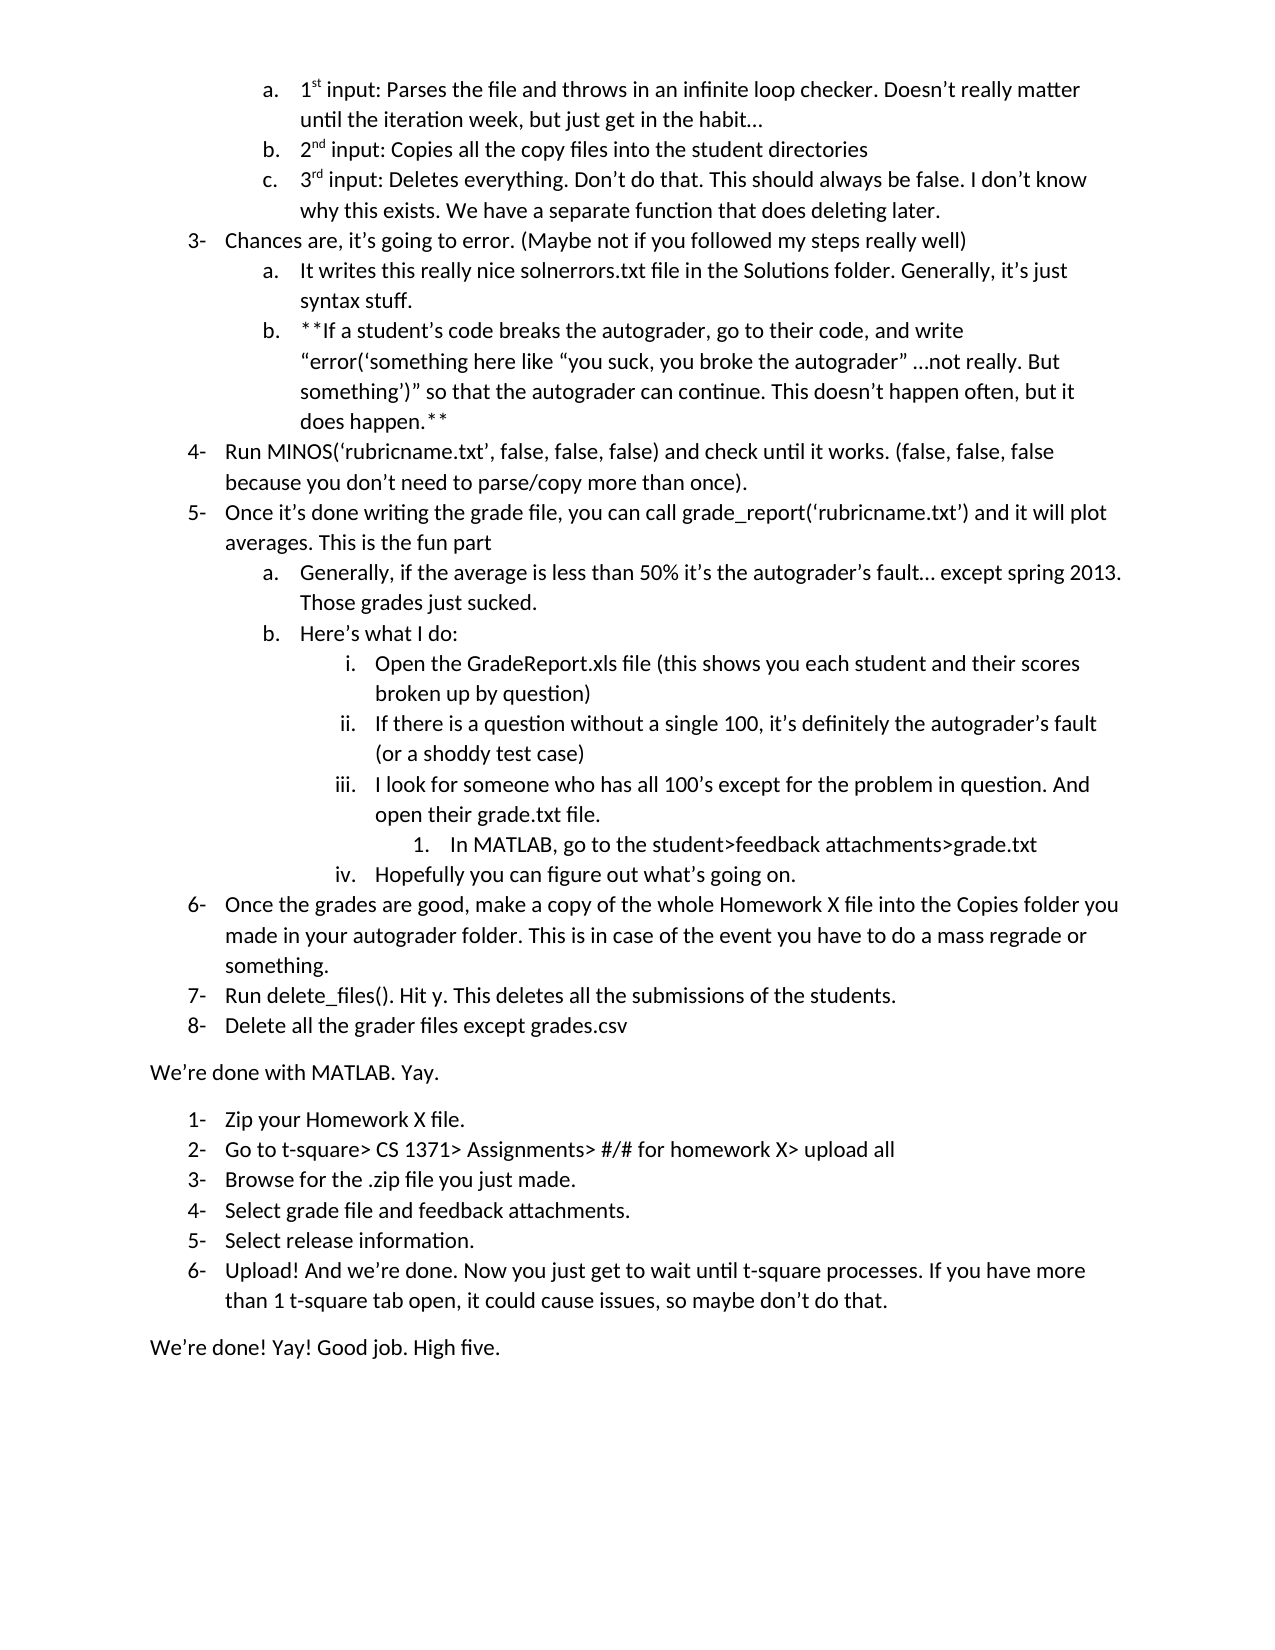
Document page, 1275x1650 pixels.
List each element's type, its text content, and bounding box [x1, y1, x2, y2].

list Here’s what I do: [262, 619, 1125, 647]
text We’re done with MATLAB. Yay. [150, 1058, 1125, 1086]
list Once it’s done writing the grade file, you can call grade_report(‘rubricname.txt’) and it will plot averages. This is the fun part [187, 498, 1125, 556]
list Once the grades are good, make a copy of the whole Homework X file into the Copies folder you made in your autograder folder. This is in case of the event you have to do a mass regrade or something. [187, 891, 1125, 979]
list It writes this really nice solnerrors.txt file in the Solutions folder. Generally, it’s just syntax stuff. [262, 256, 1125, 314]
list 2nd input: Copies all the copy files into the student directories [262, 135, 1125, 163]
list If there is a question without a single 100, it’s definitely the autograder’s fault (or a shoddy test case) [356, 709, 1125, 768]
list Open the GradeReport.xls file (this shows you each student and their scores broken up by question) [356, 649, 1125, 707]
list Upload! And we’re done. Now you just get to wait until t-square processes. If you have more than 1 t-square tab open, it could cause issues, so maybe don’t do that. [187, 1256, 1125, 1314]
text We’re done! Yay! Good job. High five. [150, 1333, 1125, 1361]
list Zip your Homework X file. [187, 1105, 1125, 1133]
list Chances are, it’s going to error. (Maybe not if you followed my steps really well) [187, 226, 1125, 254]
list Run MINOS(‘rubricname.txt’, false, false, false) and check until it works. (false, false, false because you don’t need to parse/copy more than once). [187, 437, 1125, 496]
list 3rd input: Deletes everything. Don’t do that. This should always be false. I don’t know why this exists. We have a separate function that does deleting later. [262, 166, 1125, 224]
list Browse for the .zip file you just made. [187, 1166, 1125, 1194]
list **If a student’s code breaks the autograder, go to their code, and write “error(‘something here like “you suck, you broke the autograder” …not really. But something’)” so that the autograder can continue. This doesn’t happen often, but it does happen.** [262, 317, 1125, 435]
list Run delete_files(). Hit y. This deletes all the submissions of the students. [187, 981, 1125, 1009]
list Select release information. [187, 1226, 1125, 1254]
list Generally, if the average is less than 50% it’s the autograder’s fault… except spring 2013. Those grades just sucked. [262, 558, 1125, 617]
list Go to t-square> CS 1371> Assignments> #/# for homework X> upload all [187, 1135, 1125, 1163]
list Select grade file and feedback attachments. [187, 1196, 1125, 1224]
list In MATLAB, go to the student>feedback attachments>grade.txt [412, 830, 1125, 858]
list Hopefully you can figure out what’s going on. [356, 860, 1125, 888]
list Delete all the grader files except grades.csv [187, 1011, 1125, 1039]
list I look for someone who has all 100’s except for the problem in question. And open their grade.txt file. [356, 770, 1125, 828]
list 1st input: Parses the file and throws in an infinite loop checker. Doesn’t really matter until the iteration week, but just get in the habit… [262, 75, 1125, 133]
